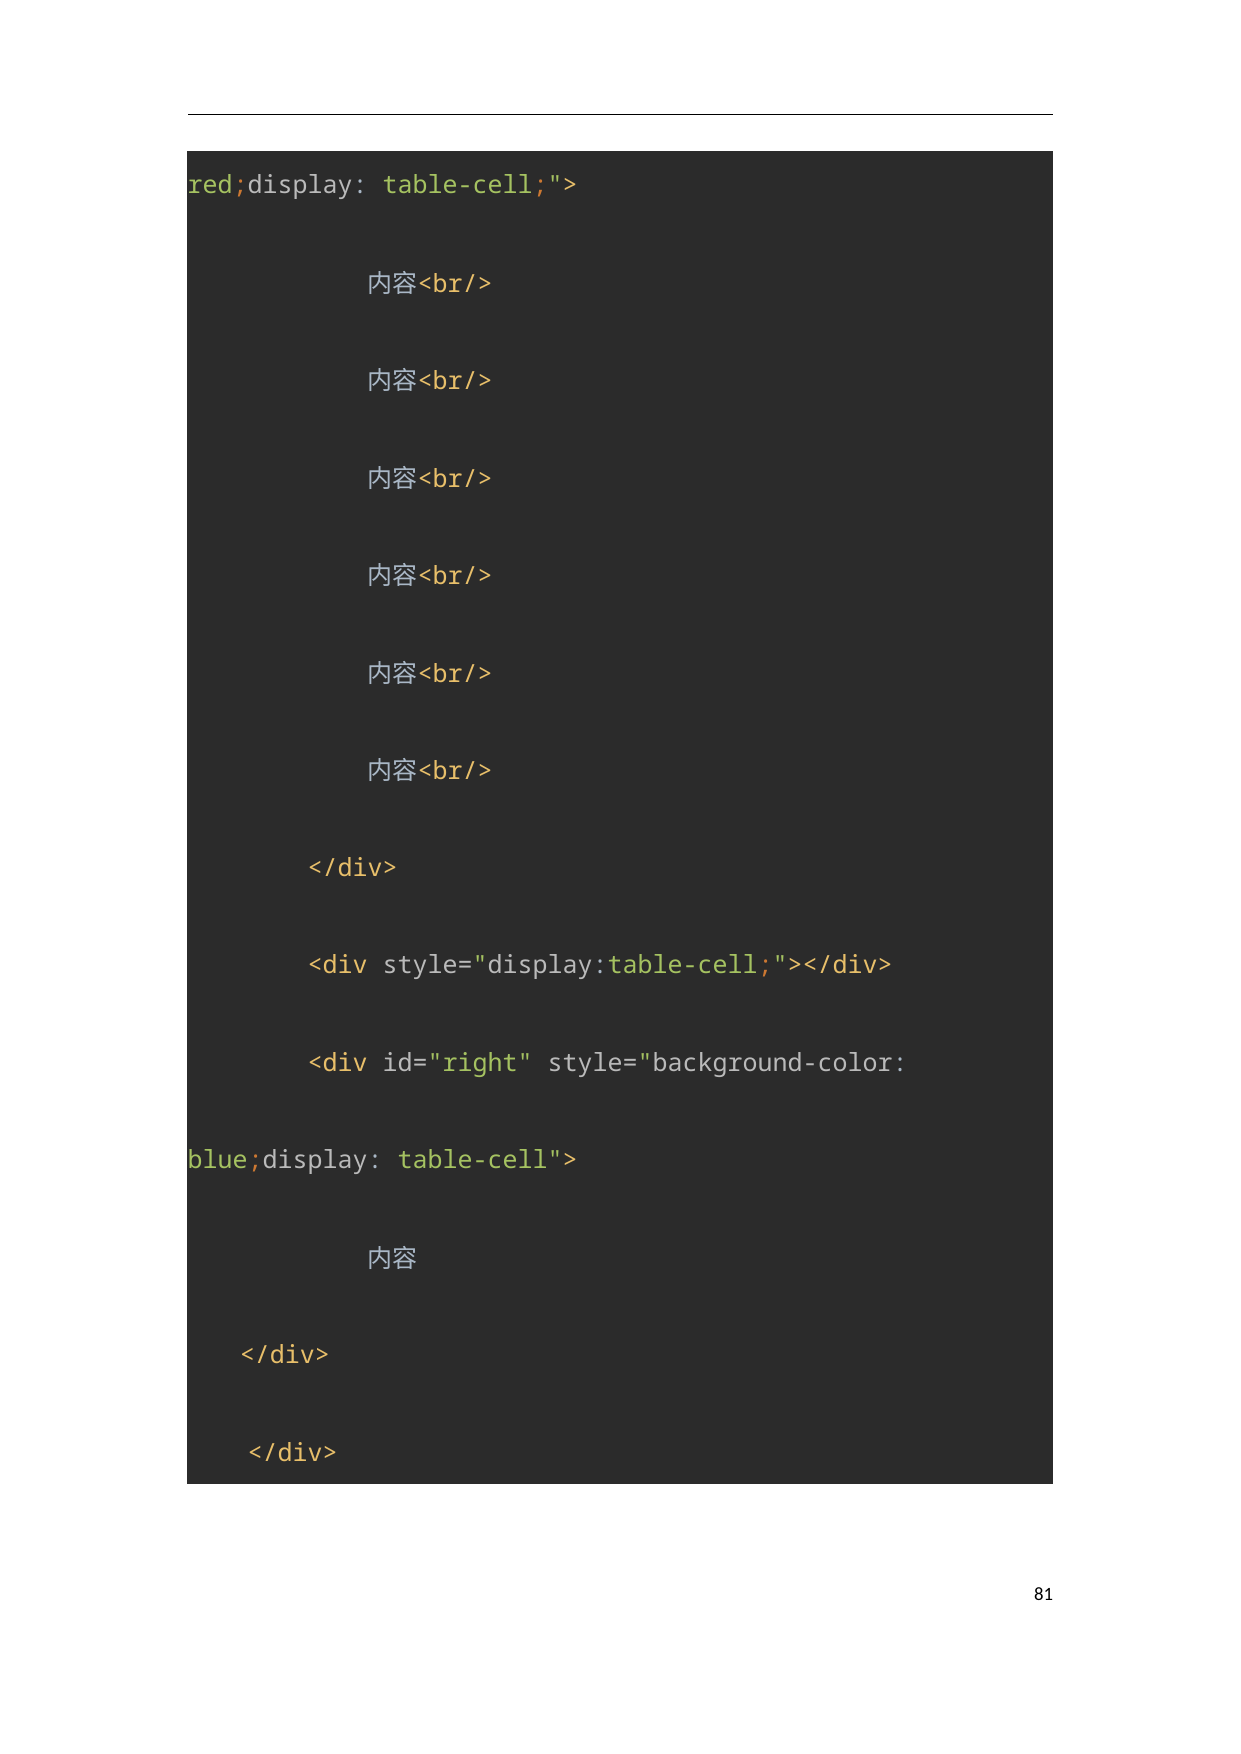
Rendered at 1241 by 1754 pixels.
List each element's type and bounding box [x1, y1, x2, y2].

text [187, 151, 1053, 1484]
